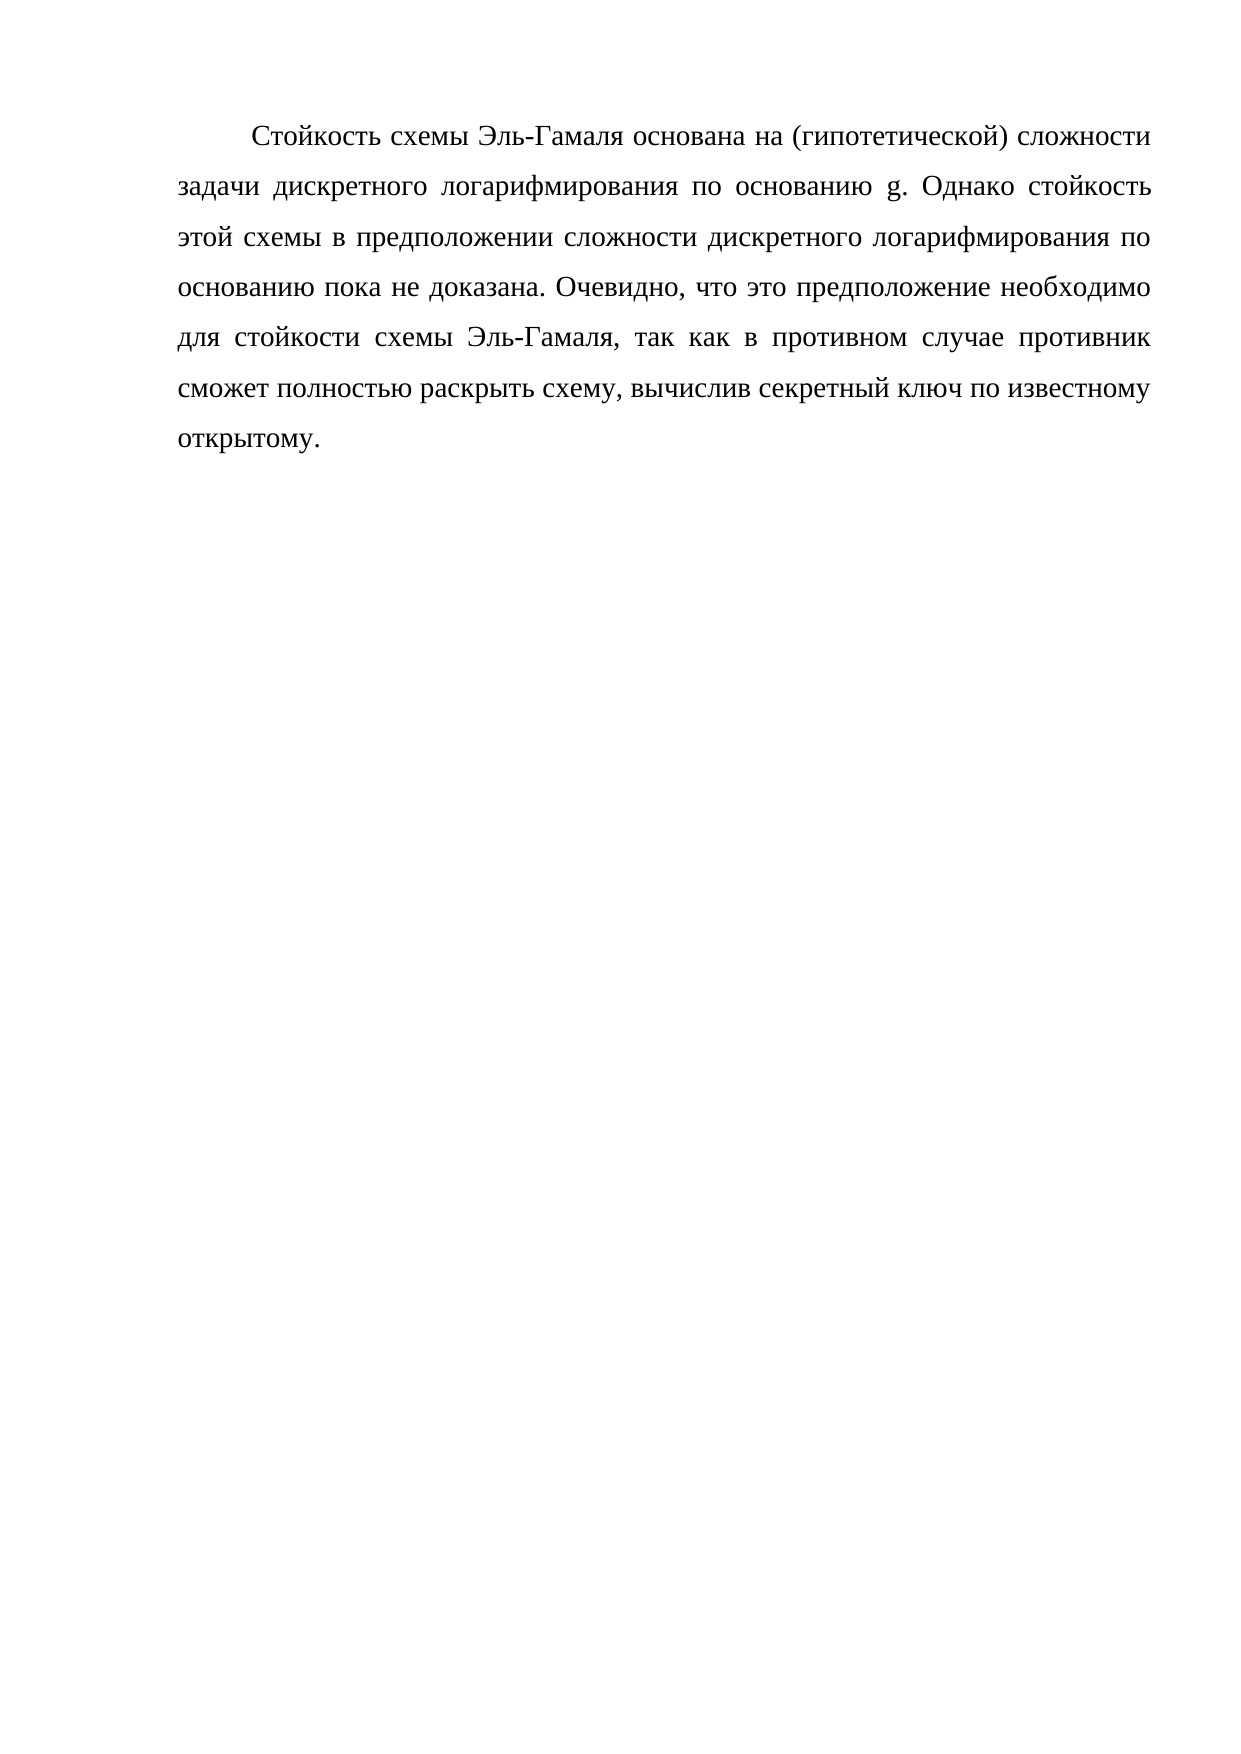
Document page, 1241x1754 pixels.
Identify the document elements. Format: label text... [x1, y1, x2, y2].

text Стойкость схемы Эль-Гамаля основана на (гипотетической) сложности задачи дискретного логарифмирования по основанию g. Однако стойкость этой схемы в предположении сложности дискретного логарифмирования по основанию пока не доказана. Очевидно, что это предположение необходимо для стойкости схемы Эль-Гамаля, так как в противном случае противник сможет полностью раскрыть схему, вычислив секретный ключ по известному открытому. [177, 219, 1152, 554]
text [177, 118, 1152, 202]
